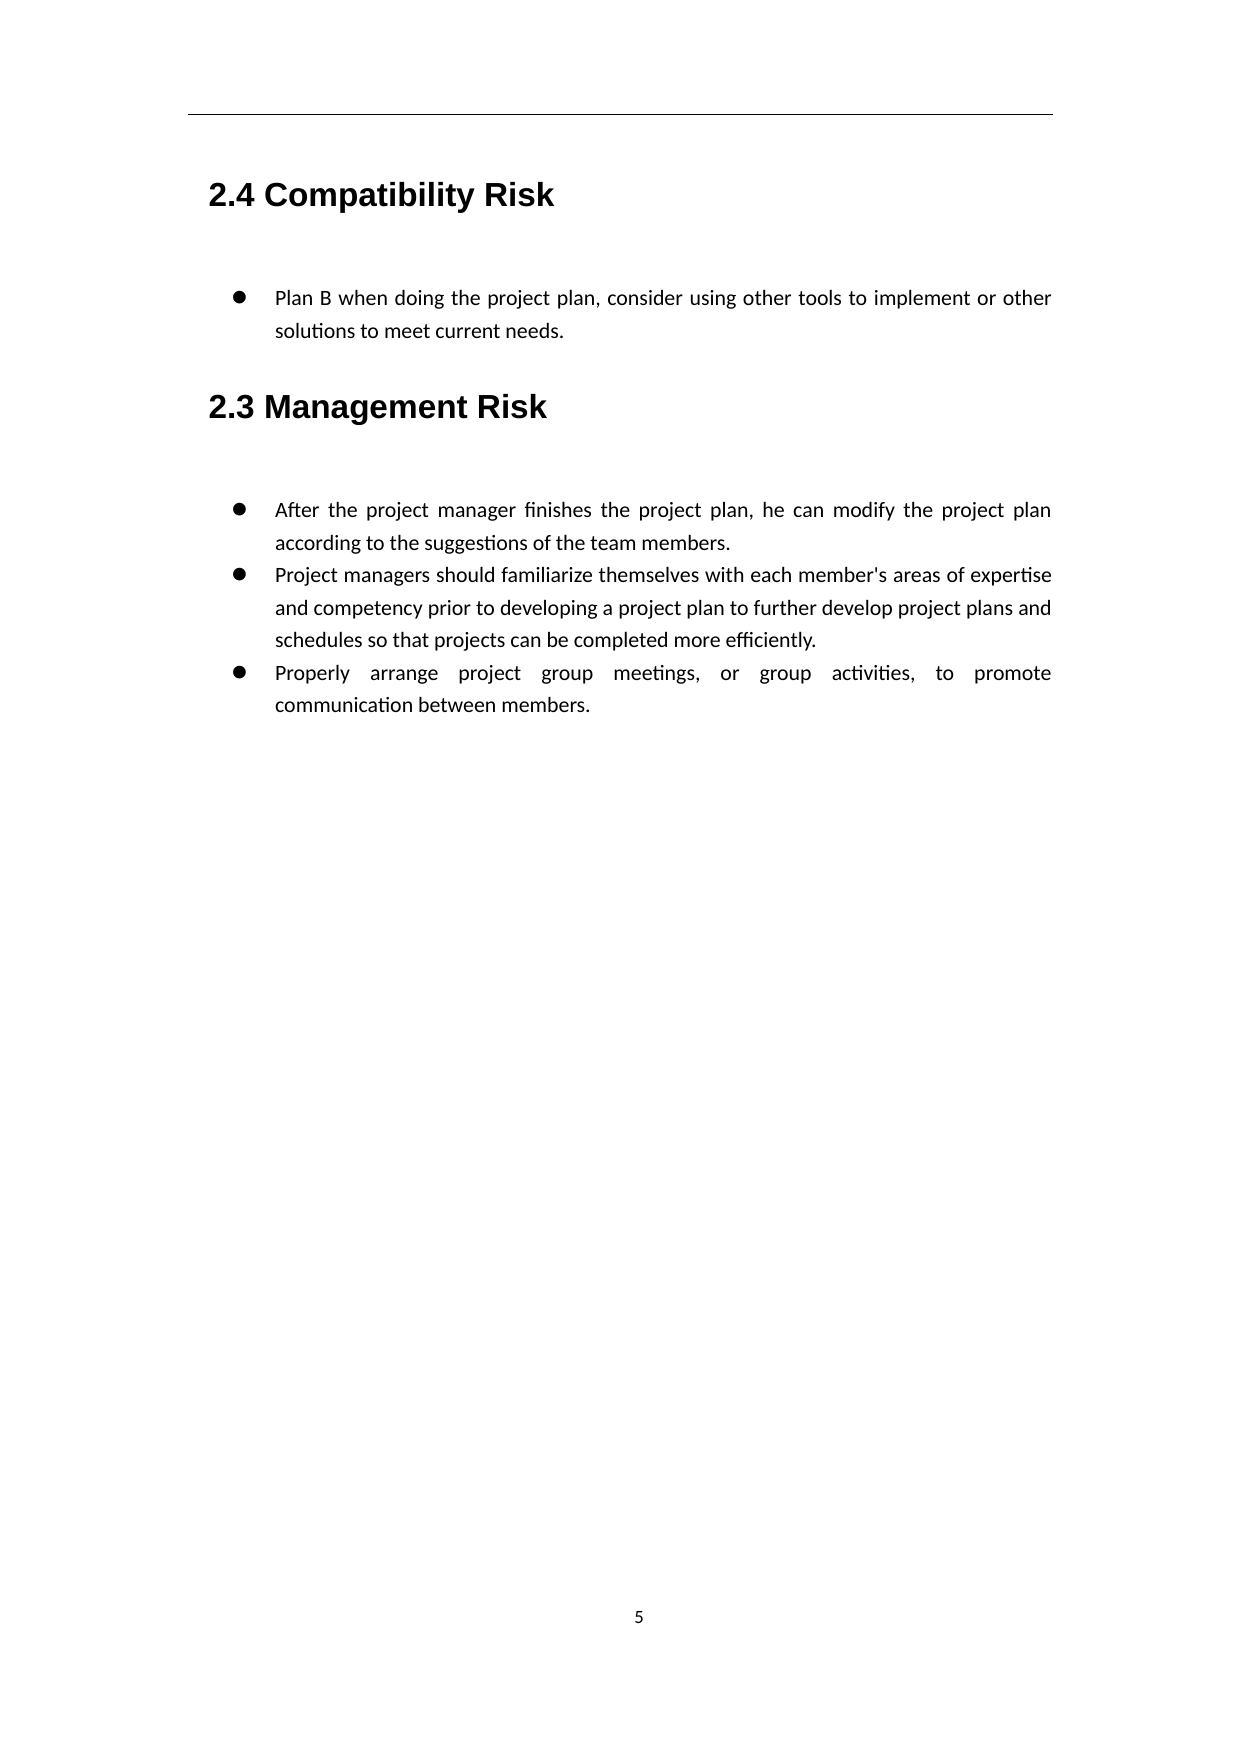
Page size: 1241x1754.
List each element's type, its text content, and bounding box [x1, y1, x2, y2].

list After the project manager finishes the project plan, he can modify the project plan according to the suggestions of the team members. [231, 493, 1053, 558]
subtitle 2.4 Compatibility Risk [187, 162, 1053, 227]
list Project managers should familiarize themselves with each member's areas of expertise and competency prior to developing a project plan to further develop project plans and schedules so that projects can be completed more efficiently. [231, 558, 1053, 656]
list Properly arrange project group meetings, or group activities, to promote communication between members. [231, 656, 1053, 721]
subtitle 2.3 Management Risk [187, 374, 1053, 439]
list Plan B when doing the project plan, consider using other tools to implement or other solutions to meet current needs. [231, 282, 1053, 347]
